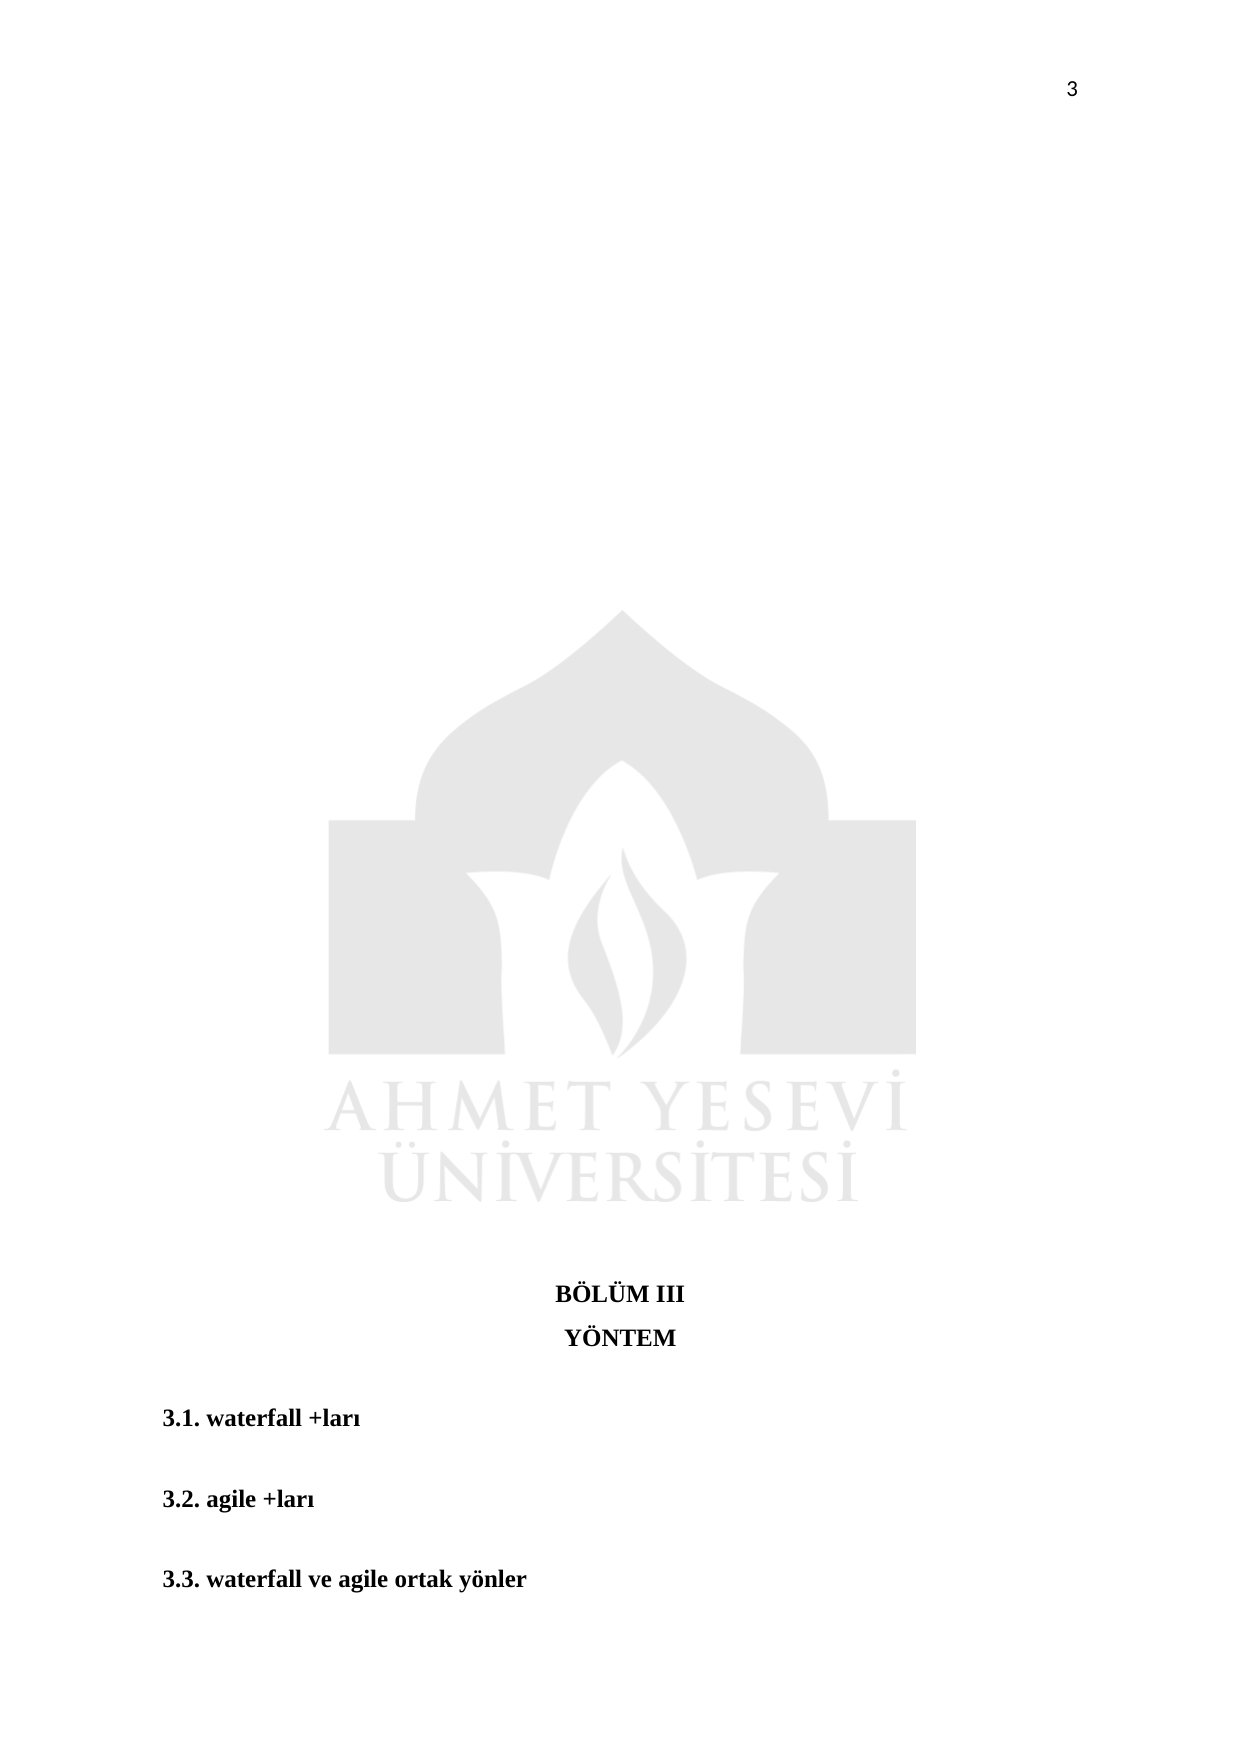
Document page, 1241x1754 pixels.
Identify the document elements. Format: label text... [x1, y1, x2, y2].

subtitle 3.2. agile +ları [162, 1484, 1078, 1513]
subtitle BÖLÜM III YÖNTEM [162, 1279, 1078, 1351]
subtitle 3.1. waterfall +ları [162, 1403, 1078, 1432]
subtitle 3.3. waterfall ve agile ortak yönler [162, 1564, 1078, 1593]
